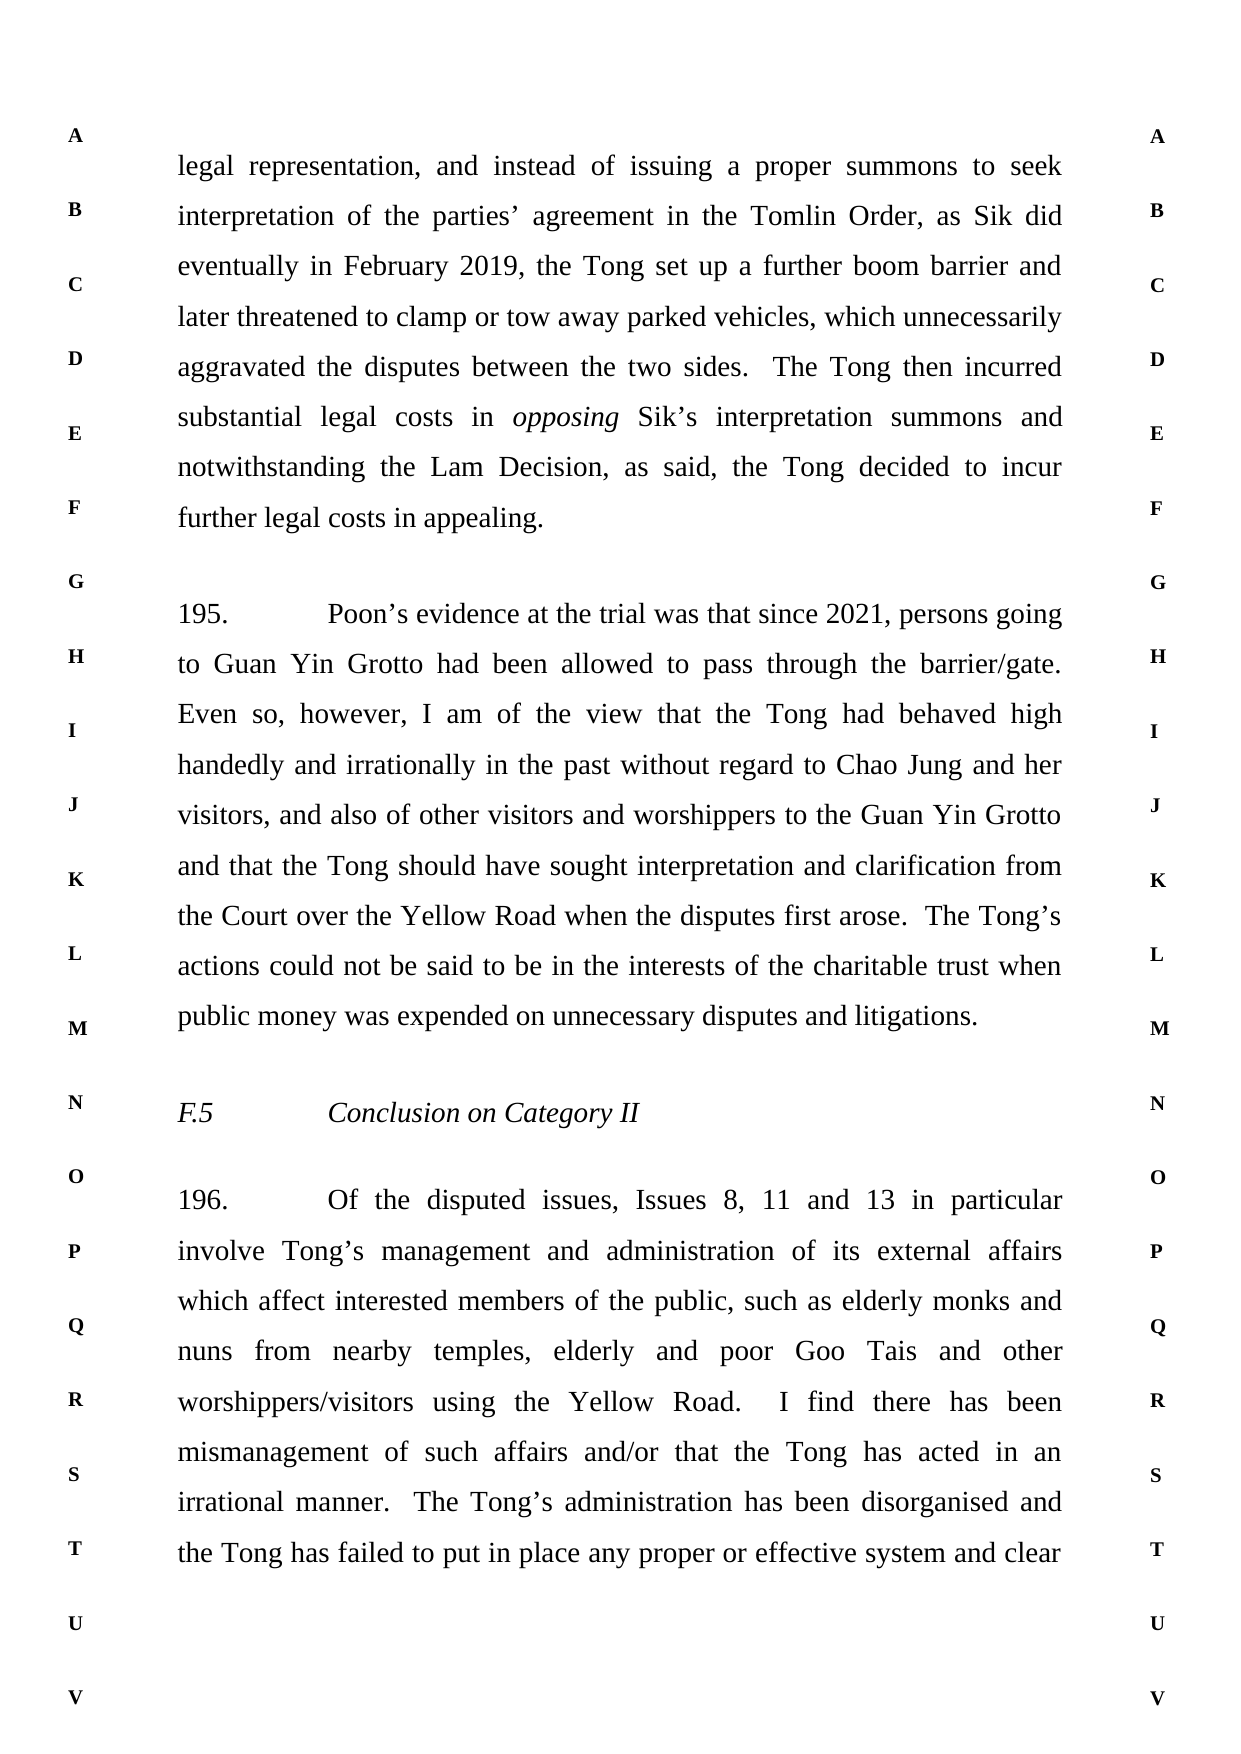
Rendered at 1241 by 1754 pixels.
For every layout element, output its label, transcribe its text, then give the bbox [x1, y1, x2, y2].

text Conclusion on Category II [177, 1095, 1063, 1128]
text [177, 1182, 1063, 1568]
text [177, 148, 1063, 533]
text Poon’s evidence at the trial was that since 2021, persons going to Guan Yin Grotto had been allowed to pass through the barrier/gate. Even so, however, I am of the view that the Tong had behaved high handedly and irrationally in the past without regard to Chao Jung and her visitors, and also of other visitors and worshippers to the Guan Yin Grotto and that the Tong should have sought interpretation and clarification from the Court over the Yellow Road when the disputes first arose. The Tong’s actions could not be said to be in the interests of the charitable trust when public money was expended on unnecessary disputes and litigations. [177, 596, 1063, 1032]
